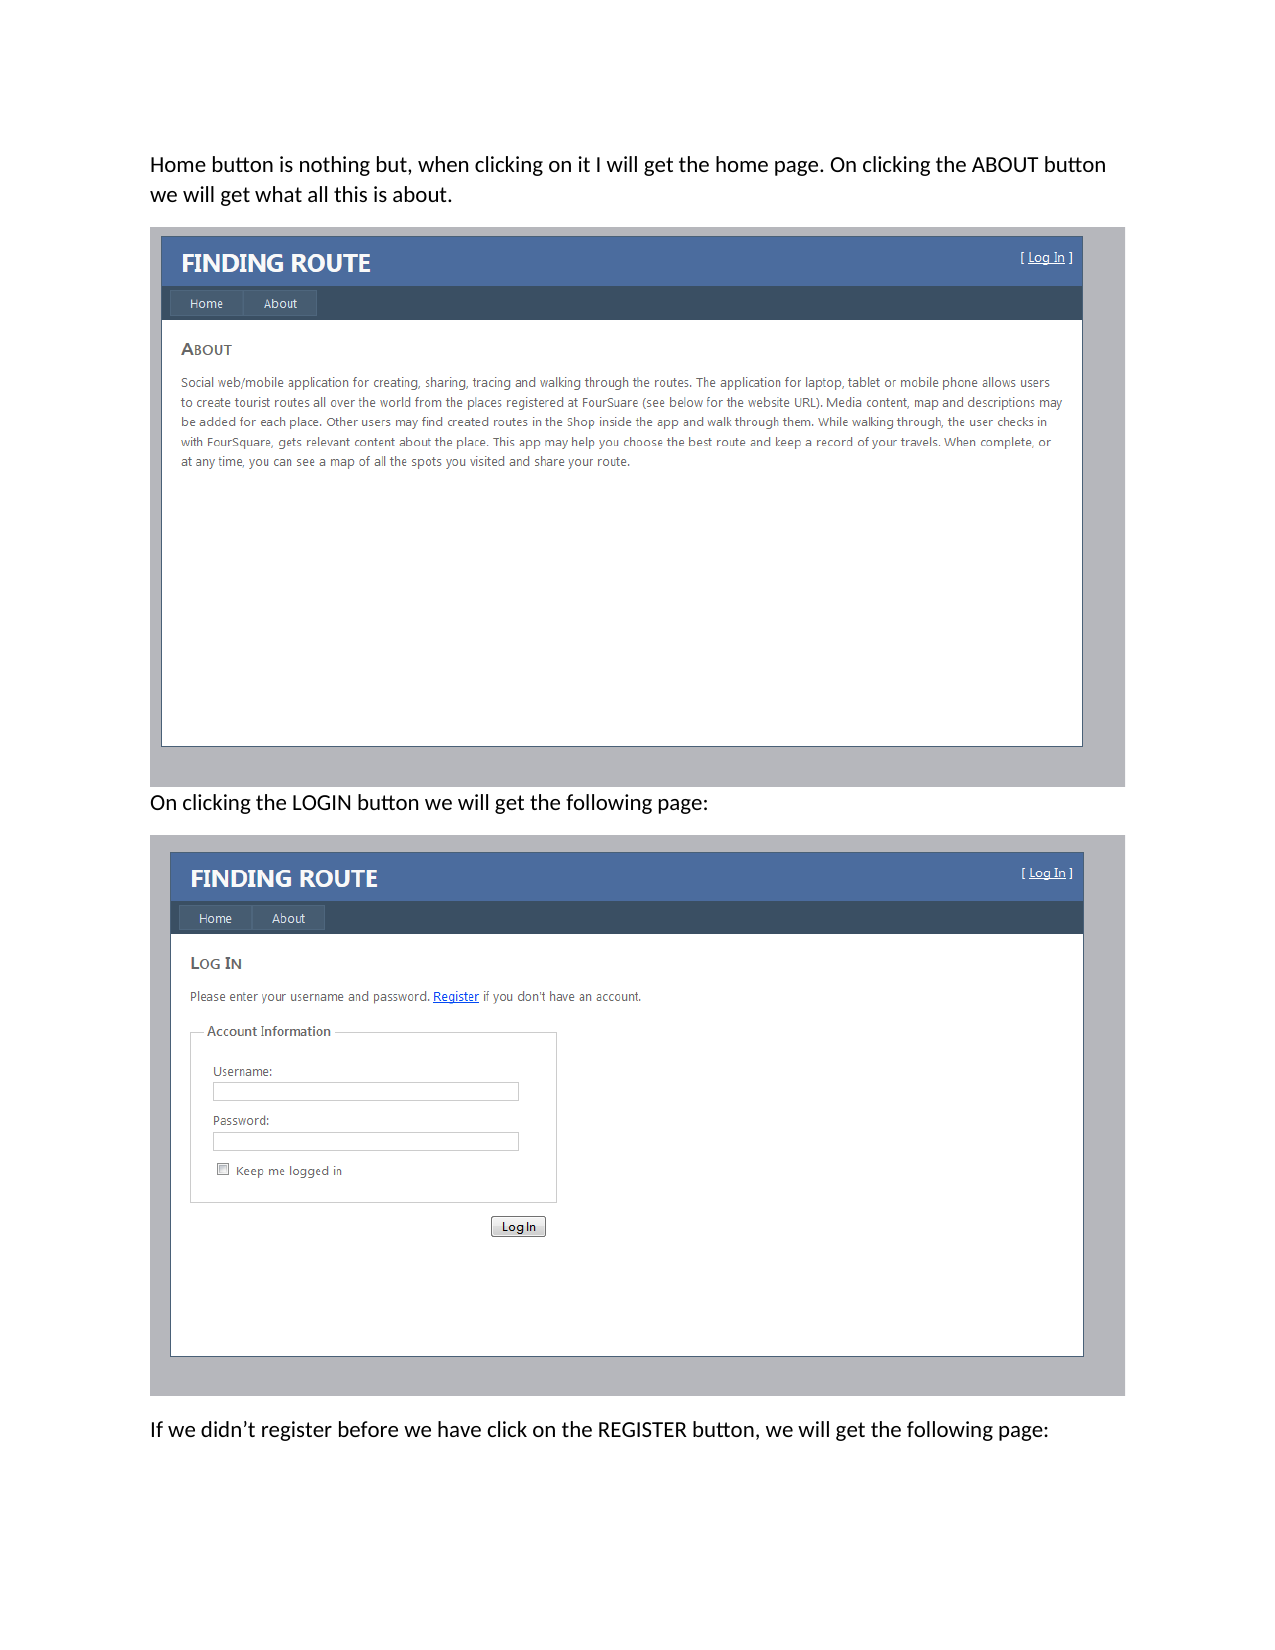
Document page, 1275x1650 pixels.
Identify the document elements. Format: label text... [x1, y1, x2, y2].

picture [150, 835, 1125, 1396]
text Home button is nothing but, when clicking on it I will get the home page. On clicking the ABOUT button we will get what all this is about. [150, 150, 1125, 208]
text If we didn’t register before we have click on the REGISTER button, we will get the following page: [150, 1415, 1125, 1443]
text On clicking the LOGIN button we will get the following page: [150, 787, 1125, 817]
picture [150, 227, 1125, 787]
